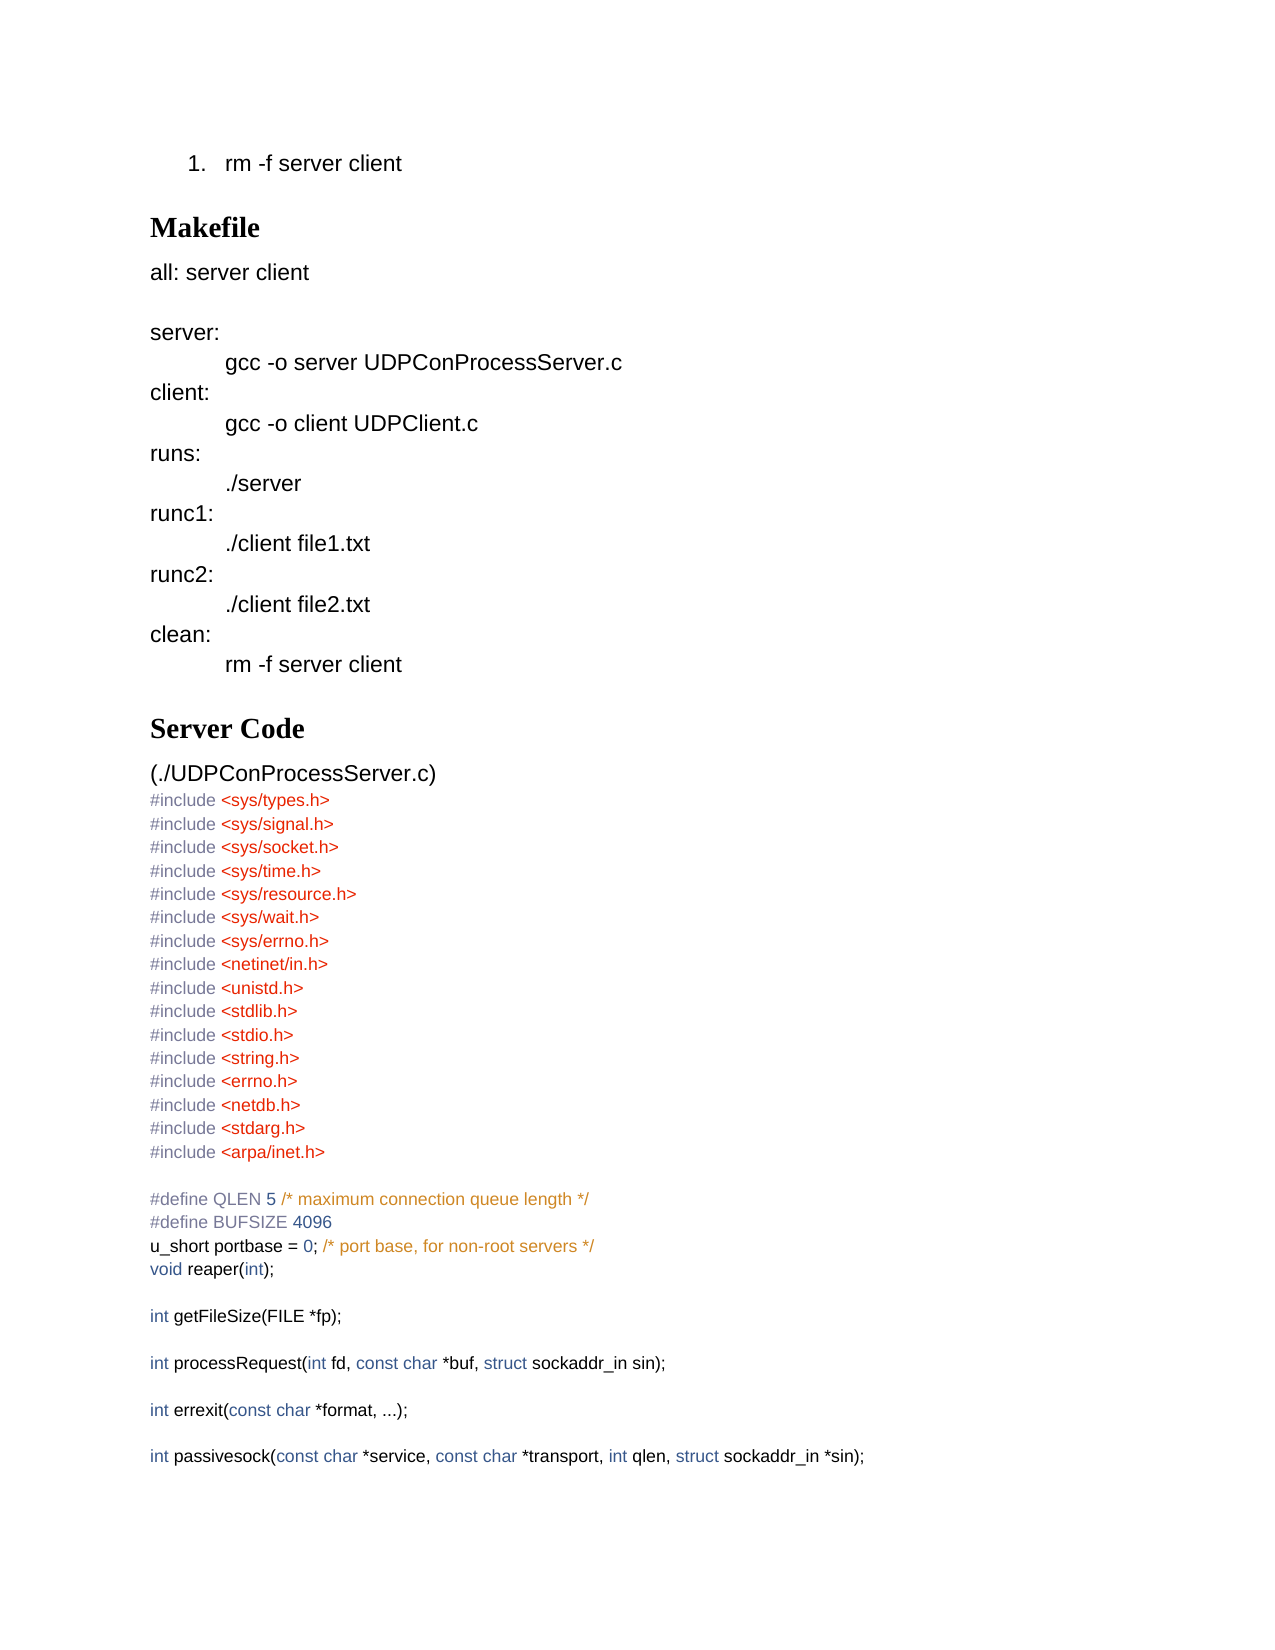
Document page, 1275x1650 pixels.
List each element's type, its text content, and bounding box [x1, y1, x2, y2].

text server: [150, 319, 1125, 345]
text #include <sys/resource.h> [150, 884, 1125, 904]
text (./UDPConProcessServer.c) [150, 760, 1125, 786]
text ./server [150, 470, 1125, 496]
text #include <stdio.h> [150, 1024, 1125, 1045]
text void reaper(int); [150, 1259, 1125, 1279]
text ./client file2.txt [150, 591, 1125, 617]
text runc2: [150, 561, 1125, 587]
text #include <sys/socket.h> [150, 837, 1125, 857]
text #define BUFSIZE 4096 [150, 1212, 1125, 1232]
text #include <netinet/in.h> [150, 954, 1125, 974]
text runs: [150, 440, 1125, 466]
text #define QLEN 5 /* maximum connection queue length */ [150, 1188, 1125, 1209]
text #include <stdarg.h> [150, 1118, 1125, 1138]
text #include <sys/errno.h> [150, 931, 1125, 951]
text #include <sys/types.h> [150, 790, 1125, 810]
subtitle Server Code [150, 712, 1125, 745]
text #include <string.h> [150, 1048, 1125, 1068]
text #include <arpa/inet.h> [150, 1142, 1125, 1162]
text #include <unistd.h> [150, 977, 1125, 998]
subtitle Makefile [150, 210, 1125, 244]
text int passivesock(const char *service, const char *transport, int qlen, struct sockaddr_in *sin); [150, 1446, 1125, 1467]
text gcc -o server UDPConProcessServer.c [150, 349, 1125, 376]
text #include <sys/wait.h> [150, 907, 1125, 928]
text runc1: [150, 500, 1125, 527]
text client: [150, 379, 1125, 406]
text ./client file1.txt [150, 530, 1125, 557]
text #include <sys/time.h> [150, 860, 1125, 881]
text gcc -o client UDPClient.c [150, 409, 1125, 436]
text clean: [150, 621, 1125, 647]
text #include <stdlib.h> [150, 1001, 1125, 1021]
text u_short portbase = 0; /* port base, for non-root servers */ [150, 1235, 1125, 1256]
text #include <errno.h> [150, 1071, 1125, 1092]
text rm -f server client [150, 651, 1125, 678]
text #include <sys/signal.h> [150, 813, 1125, 834]
text #include <netdb.h> [150, 1095, 1125, 1115]
text all: server client [150, 258, 1125, 285]
text int getFileSize(FILE *fp); [150, 1306, 1125, 1326]
text int errexit(const char *format, ...); [150, 1399, 1125, 1420]
text int processRequest(int fd, const char *buf, struct sockaddr_in sin); [150, 1352, 1125, 1373]
list rm -f server client [187, 150, 1125, 176]
